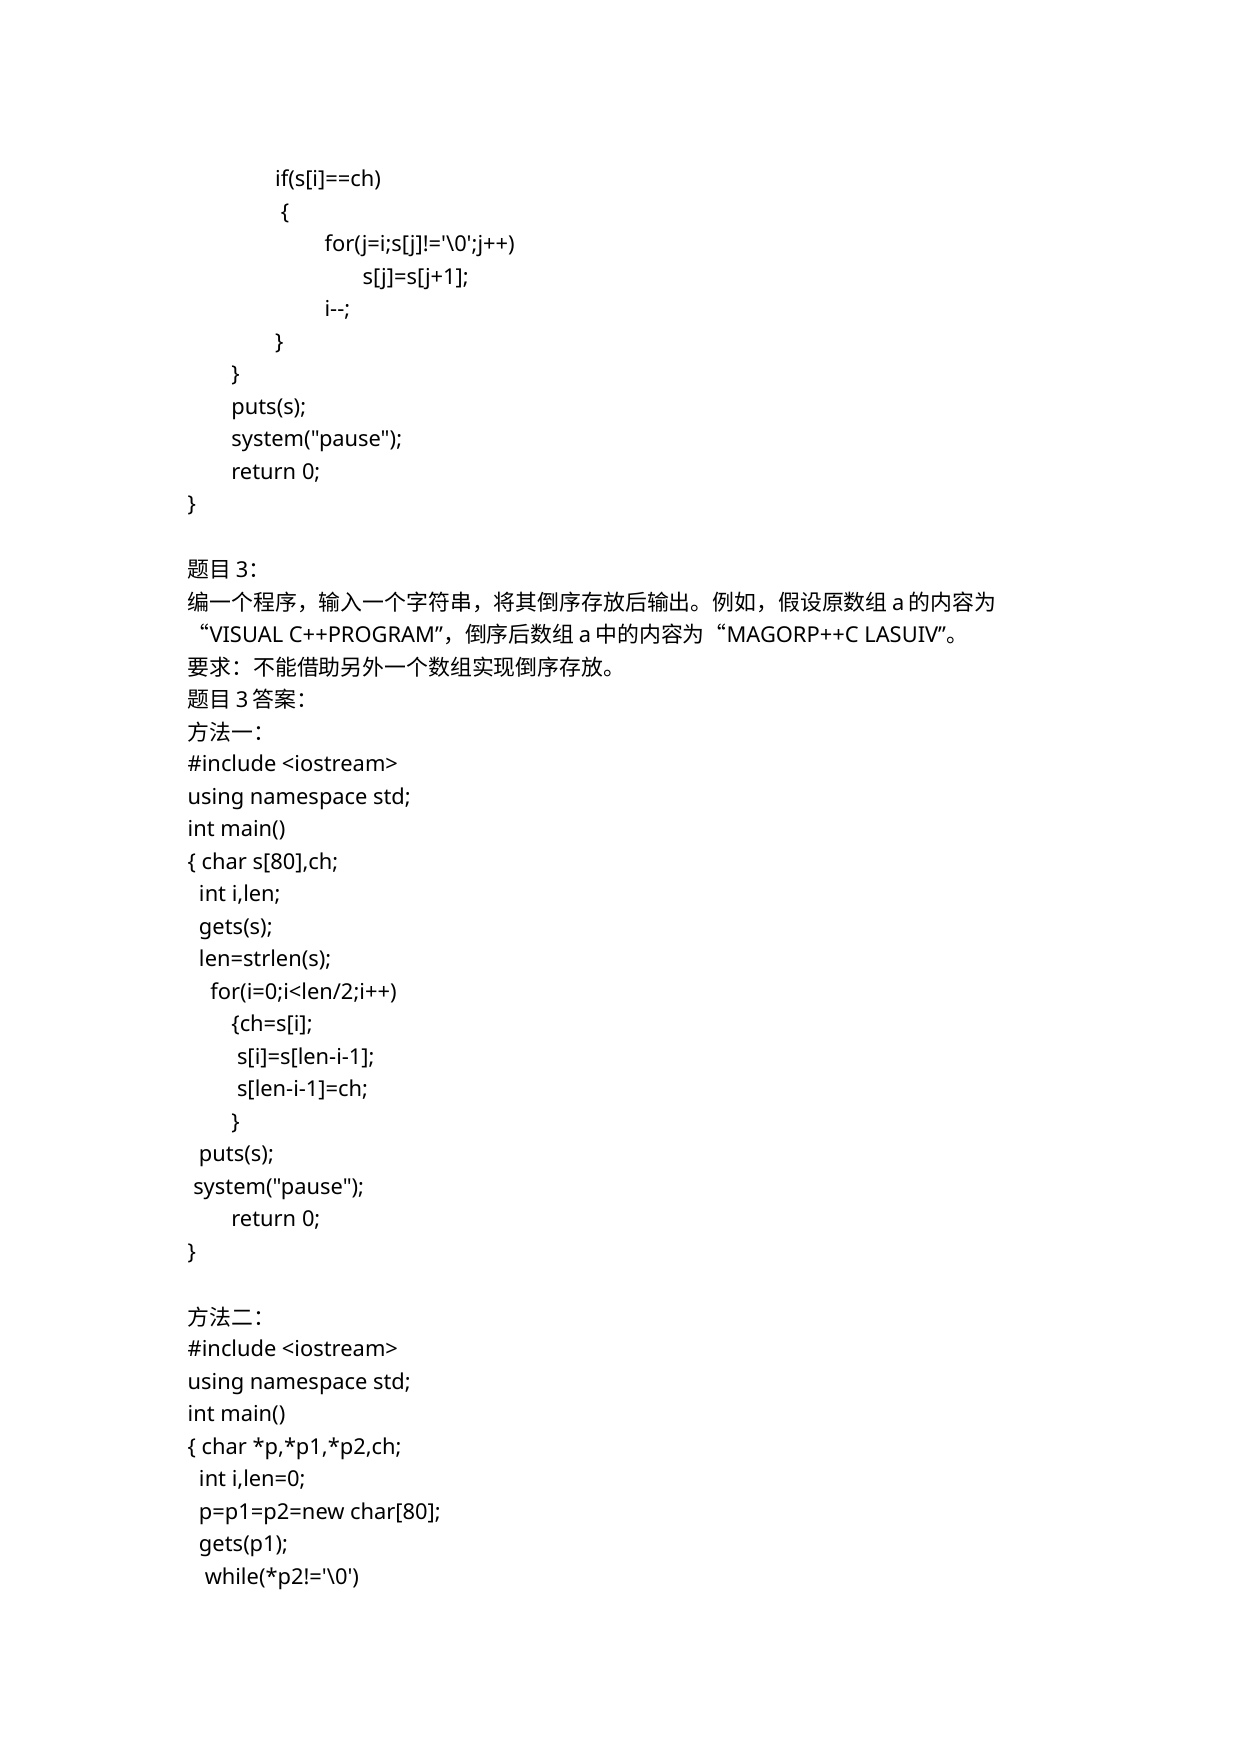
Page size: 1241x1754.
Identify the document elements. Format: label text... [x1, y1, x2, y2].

text } [187, 357, 1053, 389]
text i--; [187, 292, 1053, 324]
text system("pause"); [187, 1169, 1053, 1202]
text return 0; [187, 454, 1053, 487]
text 题目3： [187, 552, 1053, 584]
text s[len-i-1]=ch; [187, 1072, 1053, 1104]
text int i,len; [187, 877, 1053, 909]
text 方法一： [187, 714, 1053, 747]
text } [187, 324, 1053, 357]
text { char *p,*p1,*p2,ch; [187, 1429, 1053, 1462]
text 方法二： [187, 1299, 1053, 1332]
text { char s[80],ch; [187, 844, 1053, 877]
text while(*p2!='\0') [187, 1559, 1053, 1592]
text int main() [187, 1397, 1053, 1429]
text 编一个程序，输入一个字符串，将其倒序存放后输出。例如，假设原数组a的内容为“VISUAL C++PROGRAM”，倒序后数组a中的内容为“MAGORP++C LASUIV”。 [187, 584, 1053, 649]
text for(i=0;i<len/2;i++) [187, 974, 1053, 1007]
text s[i]=s[len-i-1]; [187, 1039, 1053, 1072]
text #include <iostream> [187, 1332, 1053, 1364]
text system("pause"); [187, 422, 1053, 454]
text puts(s); [187, 1137, 1053, 1169]
text } [187, 1234, 1053, 1267]
text return 0; [187, 1202, 1053, 1234]
text p=p1=p2=new char[80]; [187, 1494, 1053, 1527]
text if(s[i]==ch) [187, 162, 1053, 194]
text int main() [187, 812, 1053, 844]
text s[j]=s[j+1]; [187, 259, 1053, 292]
text puts(s); [187, 389, 1053, 422]
text {ch=s[i]; [187, 1007, 1053, 1039]
text gets(p1); [187, 1527, 1053, 1559]
text using namespace std; [187, 1364, 1053, 1397]
text using namespace std; [187, 779, 1053, 812]
text { [187, 194, 1053, 227]
text gets(s); [187, 909, 1053, 942]
text #include <iostream> [187, 747, 1053, 779]
text for(j=i;s[j]!='\0';j++) [187, 227, 1053, 259]
text 题目3答案： [187, 682, 1053, 714]
text len=strlen(s); [187, 942, 1053, 974]
text int i,len=0; [187, 1462, 1053, 1494]
text } [187, 1104, 1053, 1137]
text 要求：不能借助另外一个数组实现倒序存放。 [187, 649, 1053, 682]
text } [187, 487, 1053, 519]
